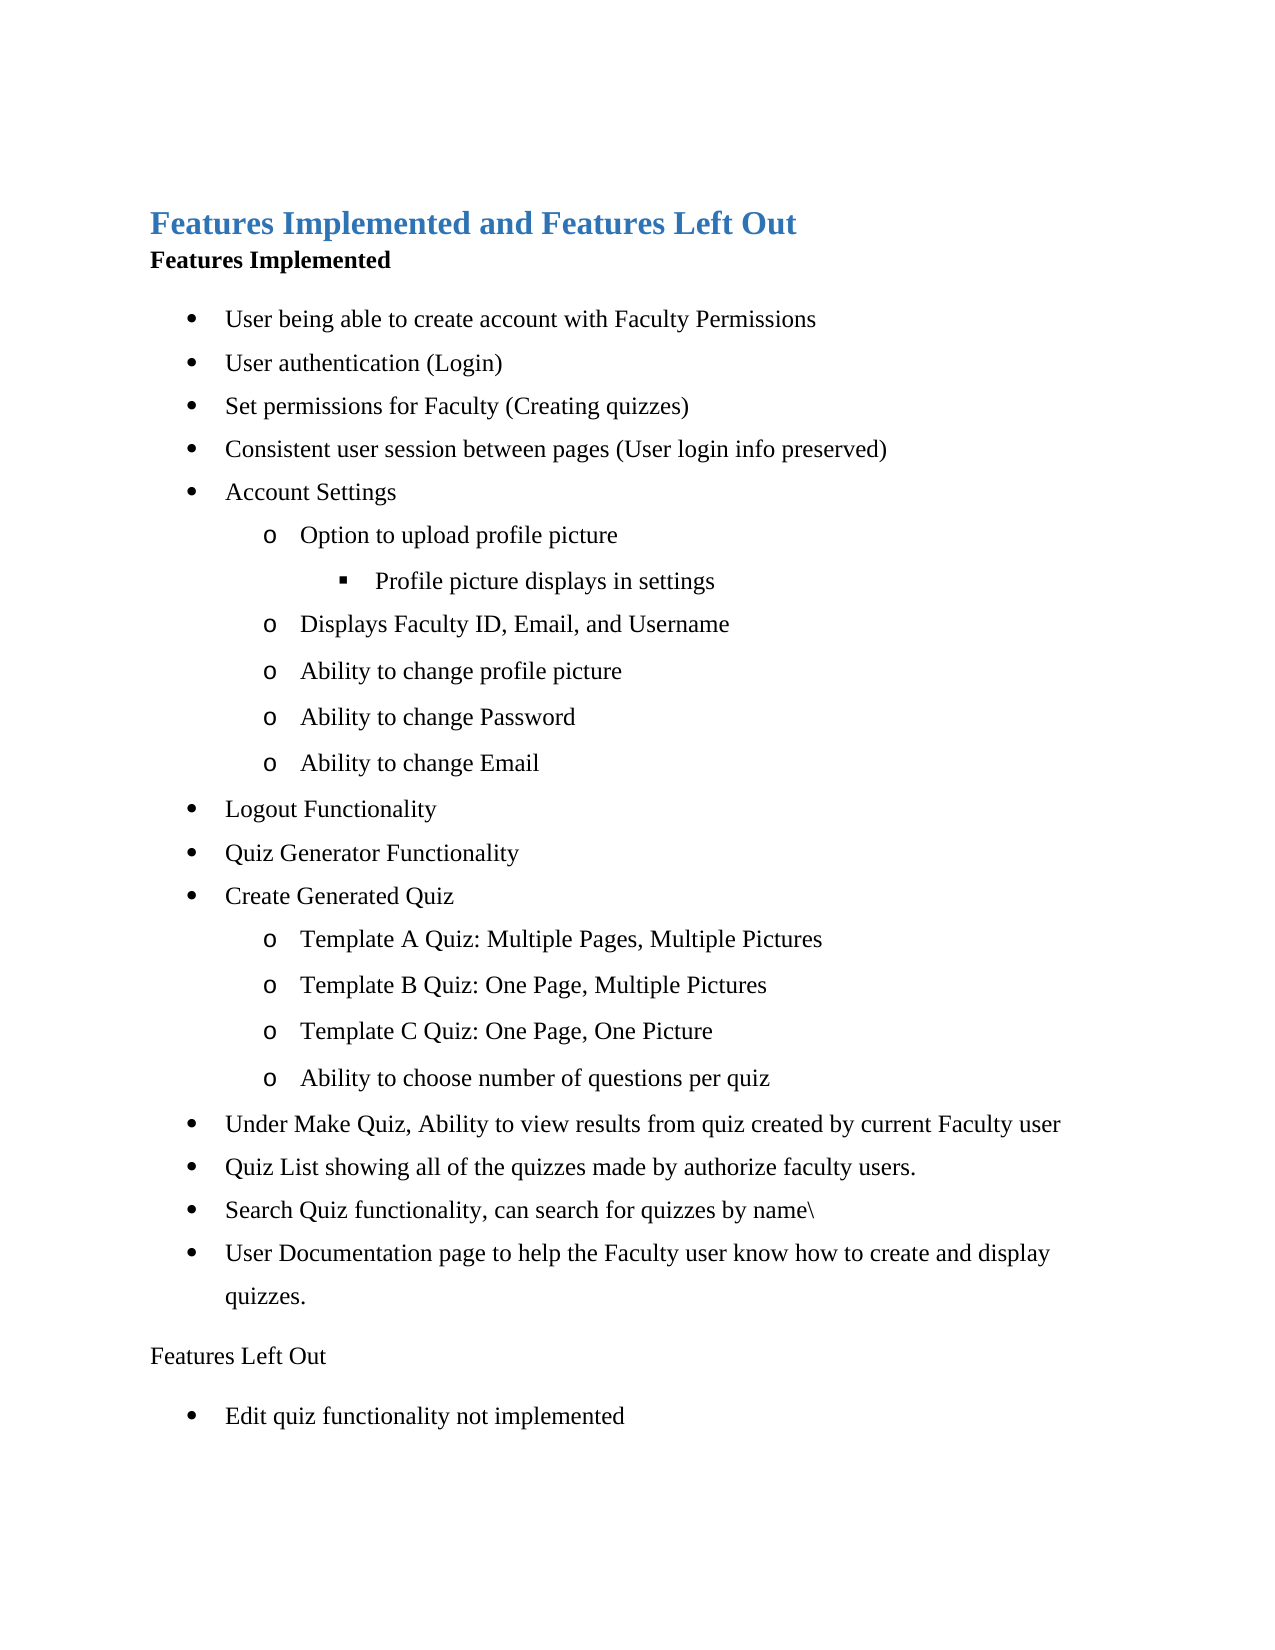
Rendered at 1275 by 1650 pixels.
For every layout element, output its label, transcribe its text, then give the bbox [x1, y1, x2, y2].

list Option to upload profile picture [262, 520, 1125, 551]
list Ability to choose number of questions per quiz [262, 1063, 1125, 1093]
list Account Settings [187, 477, 1125, 506]
list Consistent user session between pages (User login info preserved) [187, 434, 1125, 463]
list Search Quiz functionality, can search for quizzes by name\ [187, 1195, 1125, 1224]
list User authentication (Login) [187, 348, 1125, 376]
list User Documentation page to help the Faculty user know how to create and display quizzes. [187, 1238, 1125, 1310]
list Create Generated Quiz [187, 881, 1125, 909]
list Quiz Generator Functionality [187, 838, 1125, 866]
list User being able to create account with Faculty Permissions [187, 304, 1125, 333]
list Ability to change Email [262, 748, 1125, 779]
list Under Make Quiz, Ability to view results from quiz created by current Faculty user [187, 1109, 1125, 1138]
text Features Implemented [150, 245, 1125, 273]
list Template B Quiz: One Page, Multiple Pictures [262, 970, 1125, 1001]
list Ability to change Password [262, 702, 1125, 733]
text Features Left Out [150, 1341, 1125, 1370]
subtitle Features Implemented and Features Left Out [150, 203, 1125, 242]
list Template C Quiz: One Page, One Picture [262, 1016, 1125, 1047]
list Displays Faculty ID, Email, and Username [262, 609, 1125, 640]
list Set permissions for Faculty (Creating quizzes) [187, 391, 1125, 419]
list Profile picture displays in settings [337, 566, 1125, 595]
list Template A Quiz: Multiple Pages, Multiple Pictures [262, 924, 1125, 955]
list Ability to change profile picture [262, 656, 1125, 687]
list Quiz List showing all of the quizzes made by authorize faculty users. [187, 1152, 1125, 1181]
list Edit quiz functionality not implemented [187, 1401, 1125, 1430]
list Logout Functionality [187, 794, 1125, 823]
